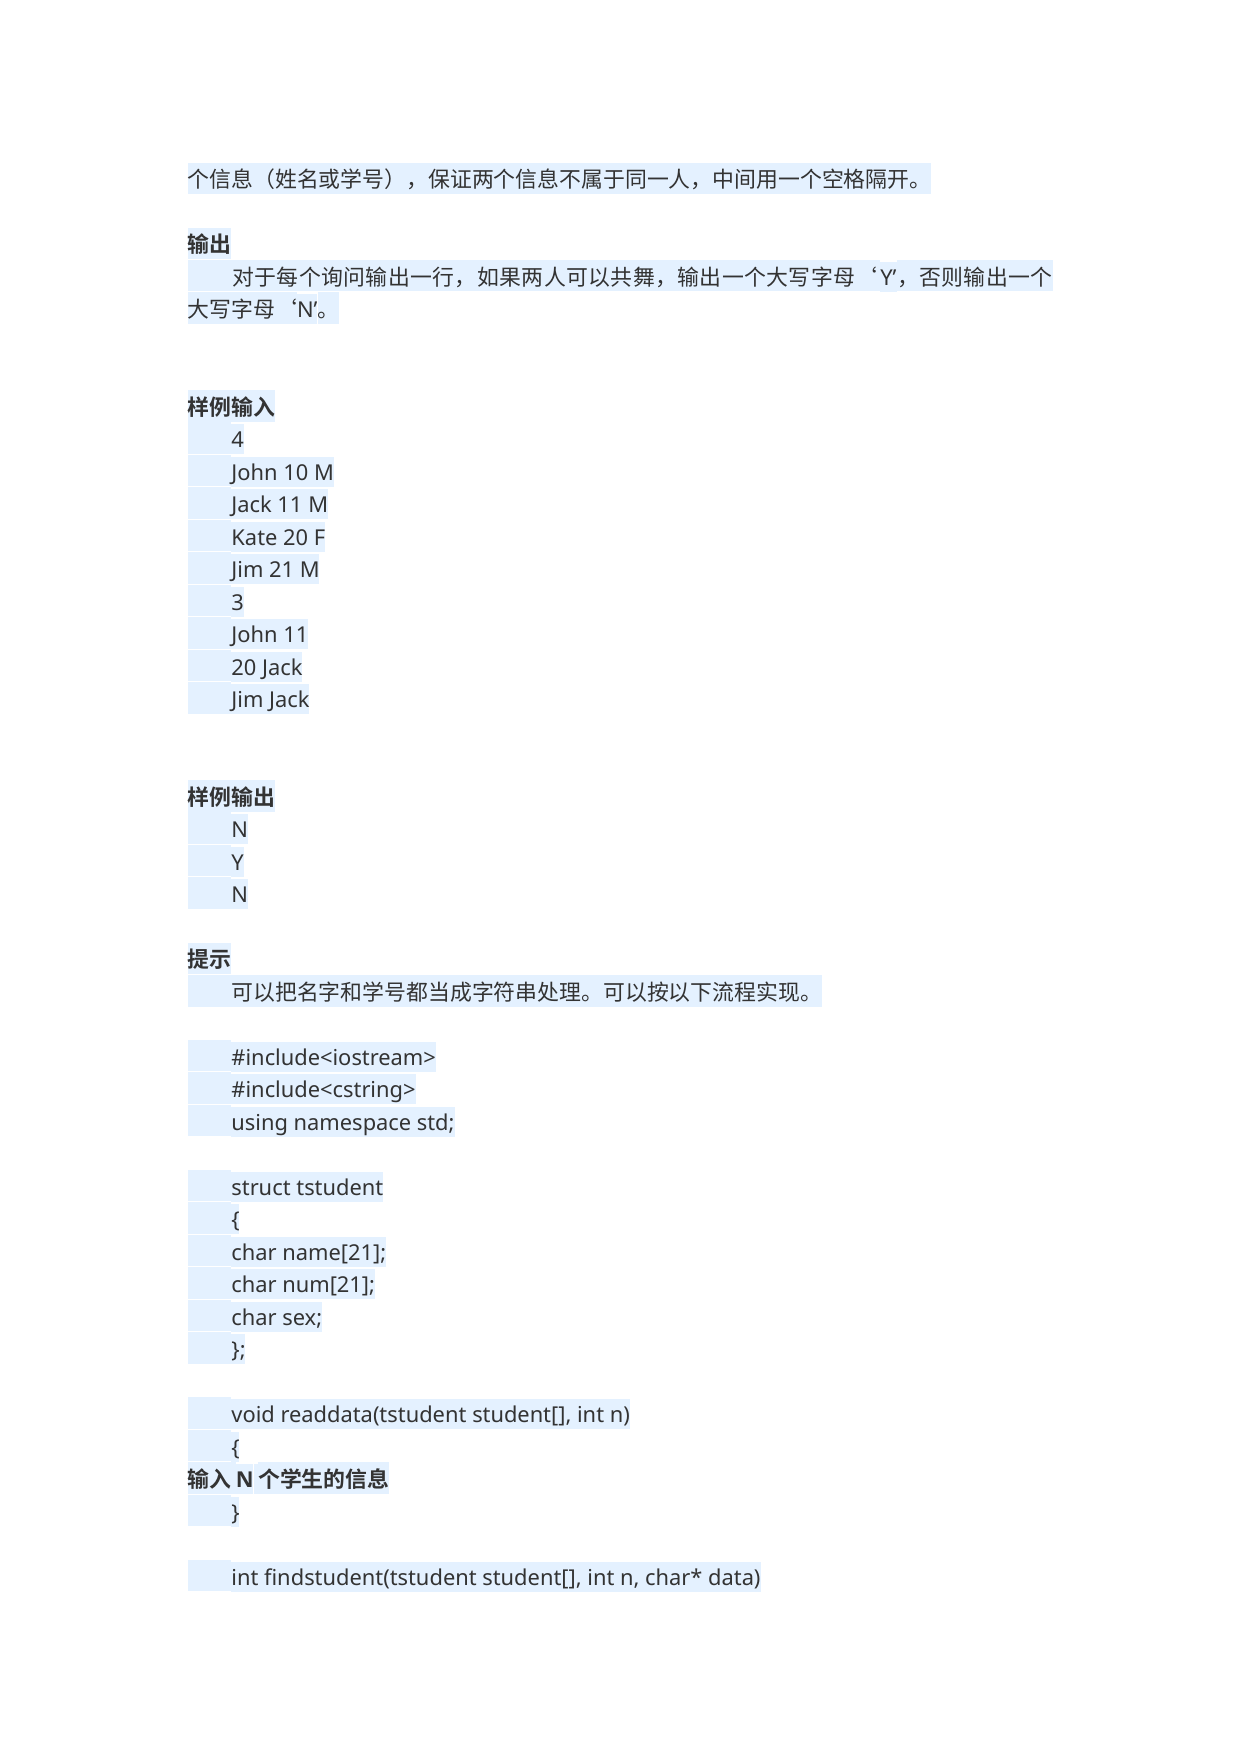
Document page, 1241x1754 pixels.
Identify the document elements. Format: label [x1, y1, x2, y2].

text [187, 162, 1053, 1592]
